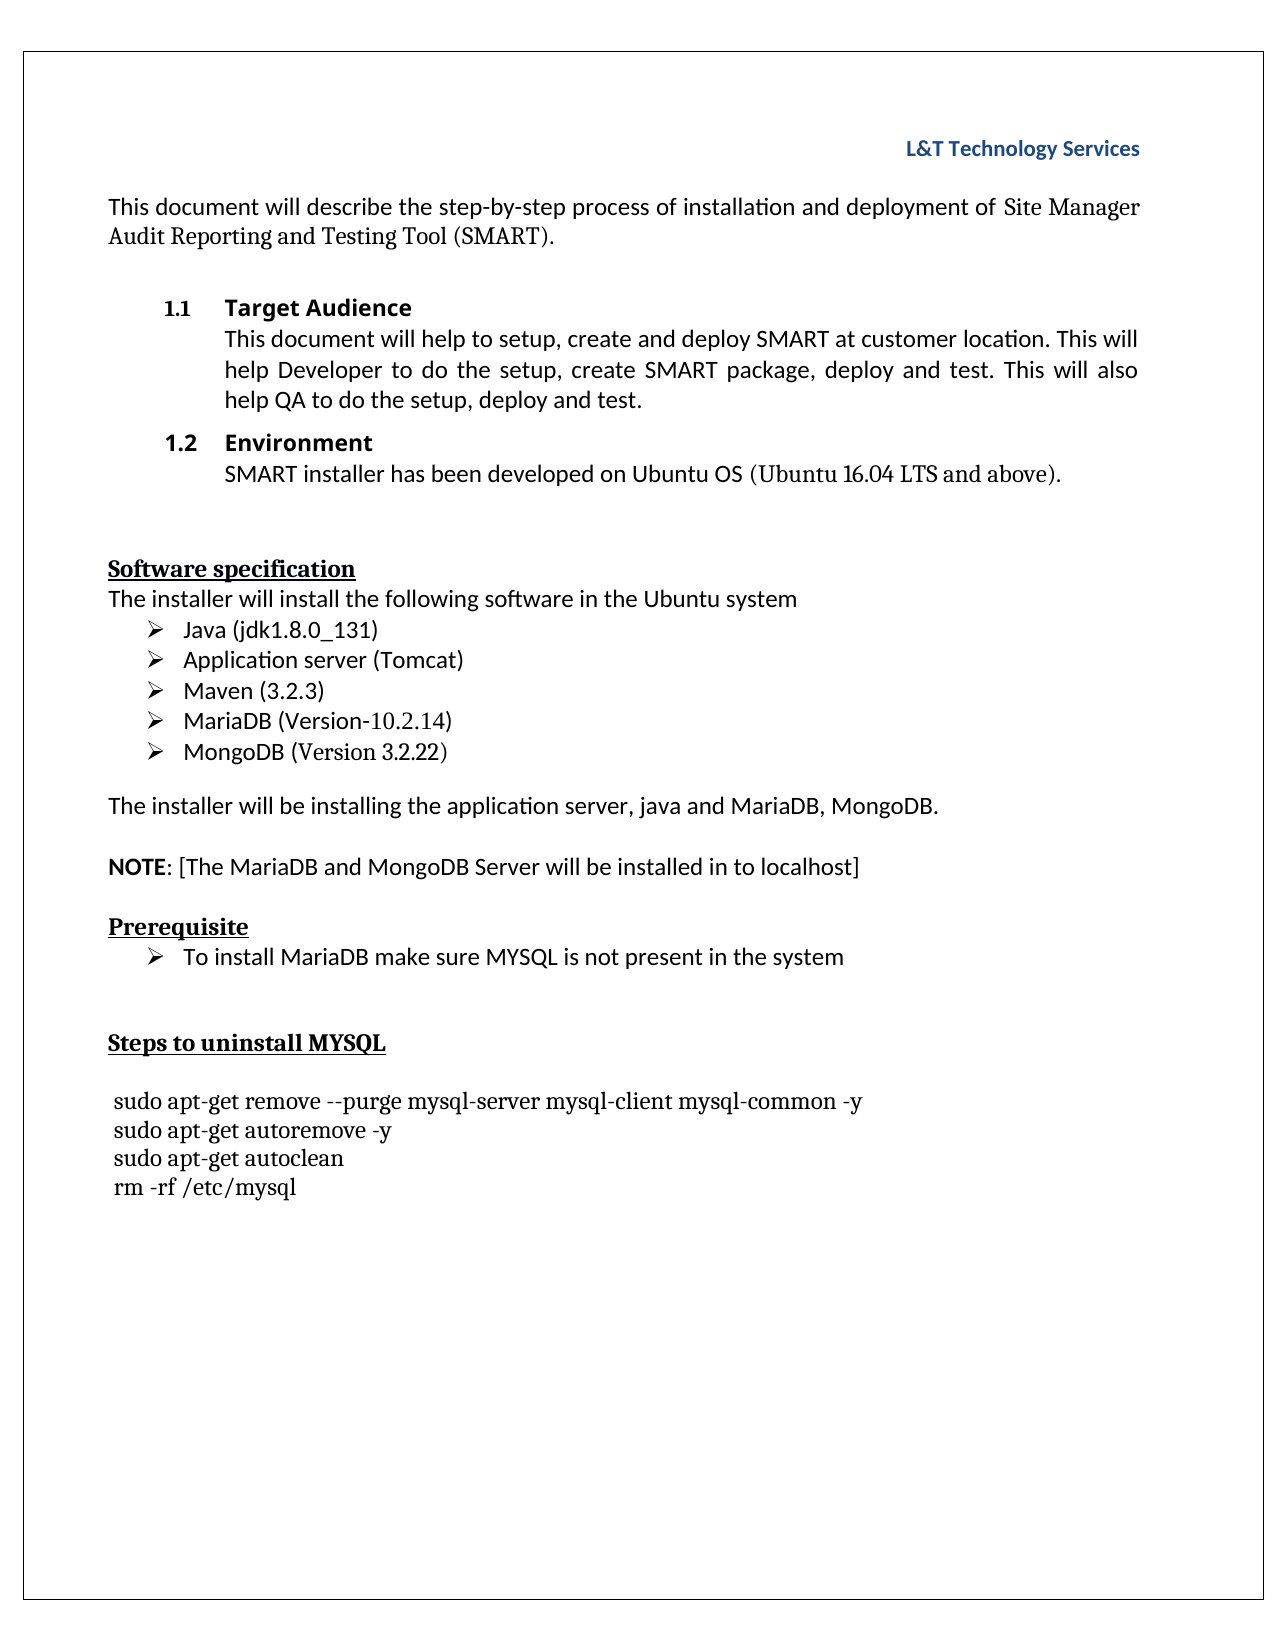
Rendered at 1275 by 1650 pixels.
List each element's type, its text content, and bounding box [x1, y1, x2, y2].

list To install MariaDB make sure MYSQL is not present in the system [146, 941, 1140, 972]
text The installer will install the following software in the Ubuntu system [108, 583, 1140, 614]
subtitle Target Audience [164, 292, 1140, 323]
text NOTE: [The MariaDB and MongoDB Server will be installed in to localhost] [108, 851, 1140, 882]
text sudo apt-get autoremove -y [108, 1116, 1140, 1144]
text The installer will be installing the application server, java and MariaDB, MongoDB. [108, 790, 1140, 821]
text rm -rf /etc/mysql [108, 1173, 1140, 1202]
list Maven (3.2.3) [146, 675, 1140, 705]
text sudo apt-get autoclean [108, 1144, 1140, 1173]
list MongoDB (Version 3.2.22) [146, 736, 1140, 766]
text This document will describe the step-by-step process of installation and deployment of Site Manager Audit Reporting and Testing Tool (SMART). [108, 192, 1140, 251]
text sudo apt-get remove --purge mysql-server mysql-client mysql-common -y [108, 1087, 1140, 1116]
text Prerequisite [108, 912, 1140, 941]
list Java (jdk1.8.0_131) [146, 614, 1140, 644]
text SMART installer has been developed on Ubuntu OS (Ubuntu 16.04 LTS and above). [149, 459, 1140, 489]
subtitle Software specification [108, 554, 1140, 583]
subtitle Environment [164, 427, 1140, 459]
text Steps to uninstall MYSQL [108, 1029, 1140, 1058]
list Application server (Tomcat) [146, 644, 1140, 675]
list MariaDB (Version-10.2.14) [146, 705, 1140, 736]
text This document will help to setup, create and deploy SMART at customer location. This will help Developer to do the setup, create SMART package, deploy and test. This will also help QA to do the setup, deploy and test. [224, 323, 1140, 415]
